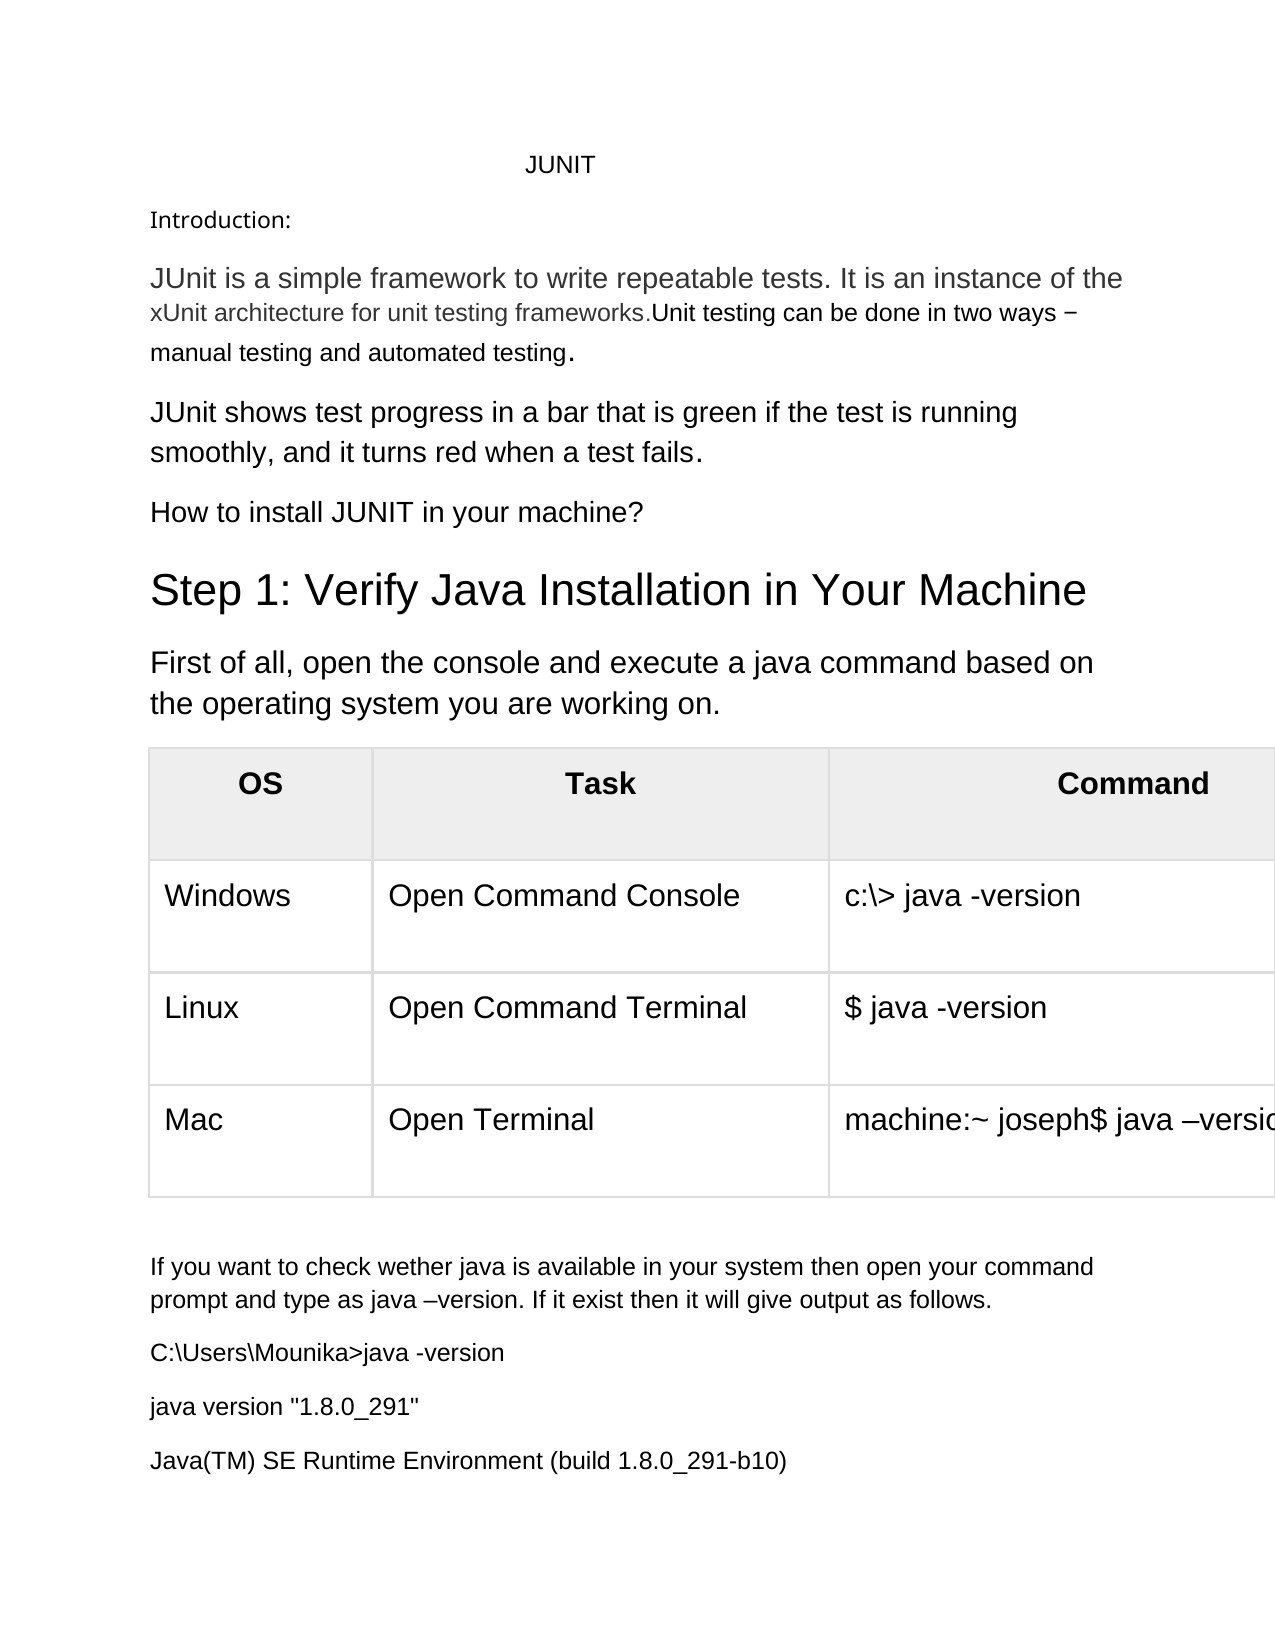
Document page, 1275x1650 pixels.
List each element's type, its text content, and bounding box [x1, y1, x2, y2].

table_cell Linux [150, 974, 371, 1083]
text C:\Users\Mounika>java -version [150, 1338, 1125, 1367]
text Introduction: [150, 204, 1125, 235]
text JUnit shows test progress in a bar that is green if the test is running smoothly, and it turns red when a test fails. [150, 394, 1125, 469]
table_header Task [374, 749, 828, 859]
text First of all, open the console and execute a java command based on the operating system you are working on. [150, 644, 1125, 721]
table_cell Open Command Terminal [374, 974, 828, 1083]
table_cell Windows [150, 861, 371, 971]
table_cell Open Command Console [374, 861, 828, 971]
table_cell $ java -version [830, 974, 1274, 1083]
text Java(TM) SE Runtime Environment (build 1.8.0_291-b10) [150, 1446, 1125, 1475]
text JUNIT [150, 150, 1125, 179]
text How to install JUNIT in your machine? [150, 496, 1125, 529]
table_cell c:\> java -version [830, 861, 1274, 971]
table_cell Mac [150, 1086, 371, 1196]
table_header OS [150, 749, 371, 859]
subtitle Step 1: Verify Java Installation in Your Machine [150, 563, 1125, 615]
text JUnit is a simple framework to write repeatable tests. It is an instance of the xUnit architecture for unit testing frameworks.Unit testing can be done in two ways − manual testing and automated testing. [150, 261, 1125, 368]
table_cell Open Terminal [374, 1086, 828, 1196]
table_header Command [830, 749, 1274, 859]
text If you want to check wether java is available in your system then open your command prompt and type as java –version. If it exist then it will give output as follows. [150, 1252, 1125, 1313]
table_cell machine:~ joseph$ java –versioonn [830, 1086, 1274, 1196]
text java version "1.8.0_291" [150, 1392, 1125, 1421]
